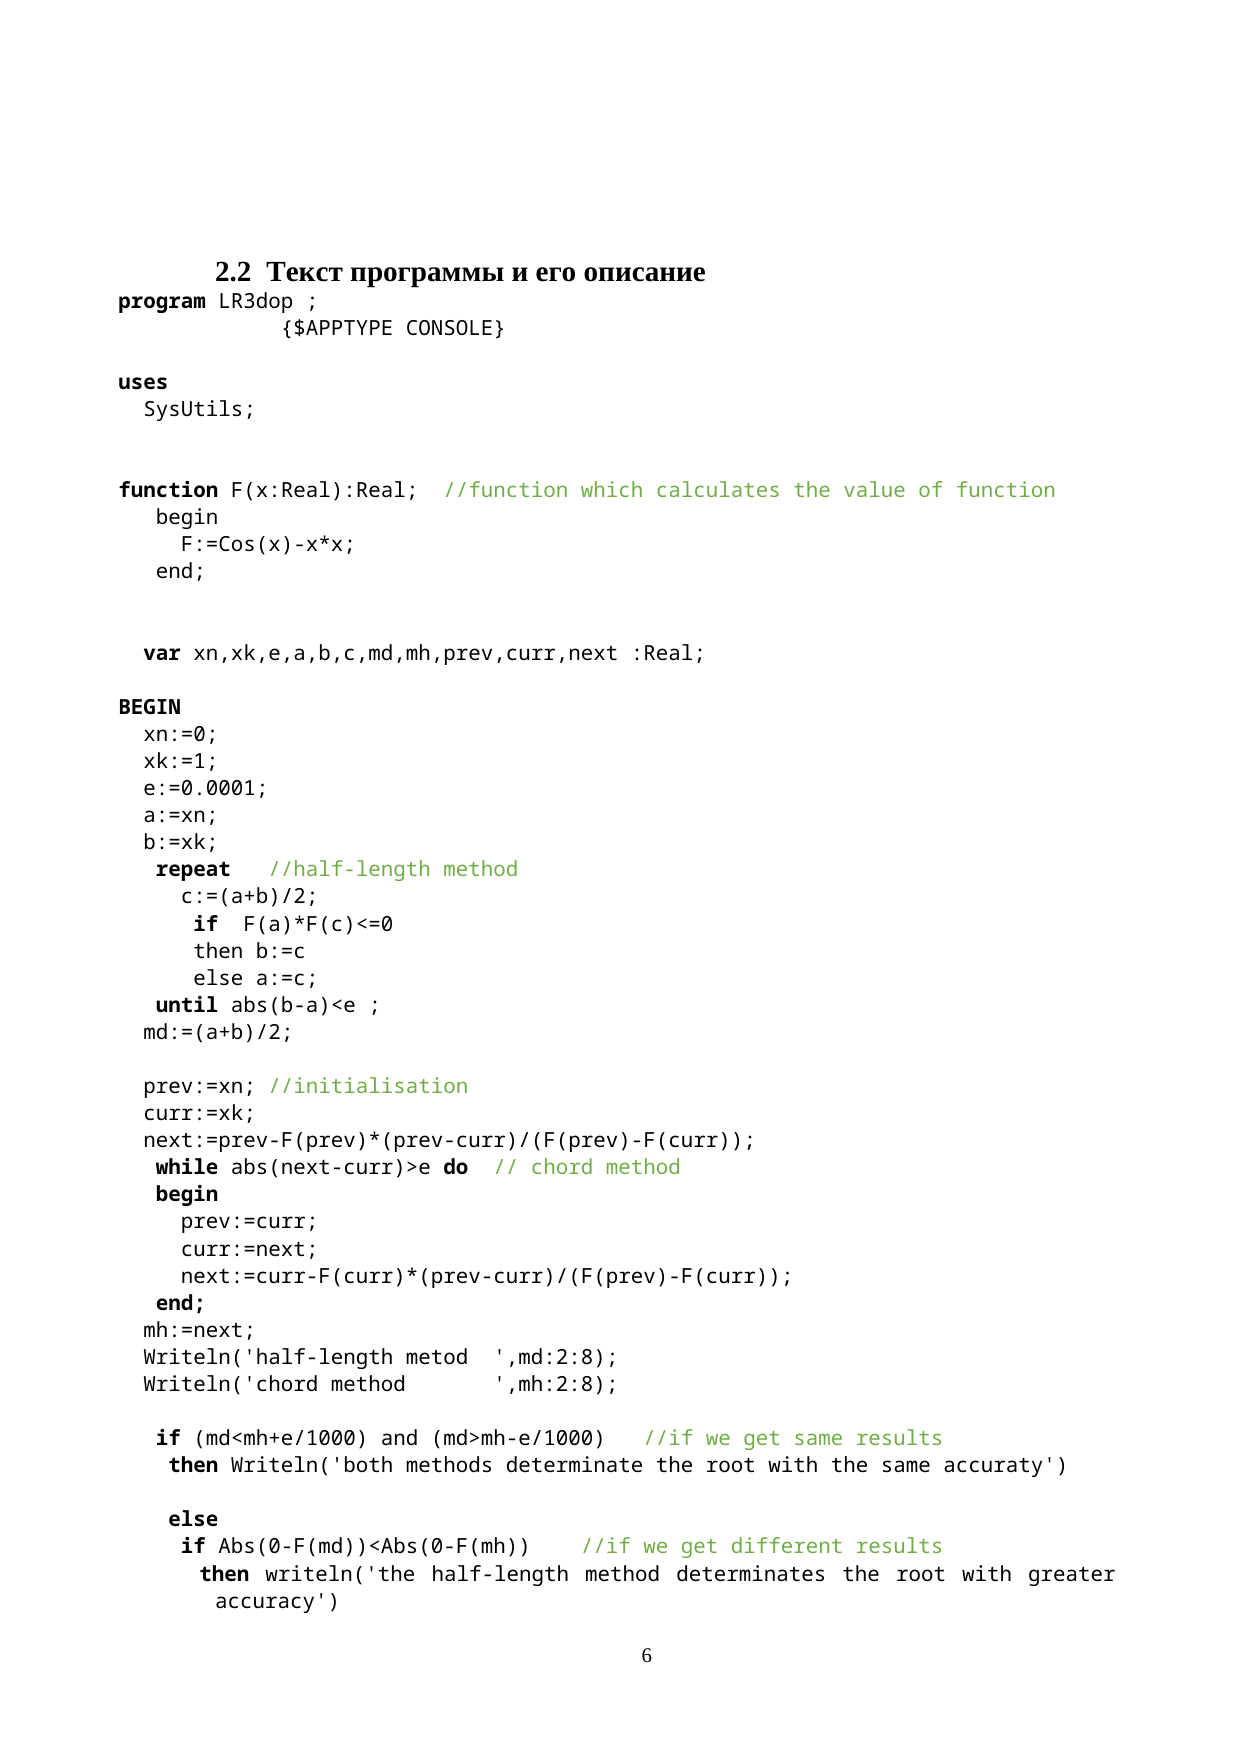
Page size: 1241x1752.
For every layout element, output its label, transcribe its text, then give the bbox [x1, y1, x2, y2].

text xn:=0; [118, 720, 1116, 747]
text xk:=1; [118, 747, 1116, 774]
text until abs(b-a)<e ; [118, 991, 1116, 1018]
text md:=(a+b)/2; [118, 1018, 1116, 1045]
text next:=curr-F(curr)*(prev-curr)/(F(prev)-F(curr)); [118, 1261, 1116, 1288]
text then writeln('the half-length method determinates the root with greater accuracy') [118, 1559, 1116, 1613]
text uses [118, 368, 1116, 395]
text curr:=next; [118, 1234, 1116, 1261]
text curr:=xk; [118, 1099, 1116, 1126]
text begin [118, 503, 1116, 530]
text if F(a)*F(c)<=0 [118, 909, 1116, 936]
list Текст программы и его описание [215, 259, 1116, 286]
text SysUtils; [118, 395, 1116, 422]
text end; [118, 1288, 1116, 1316]
text Writeln('half-length metod ',md:2:8); [118, 1343, 1116, 1370]
text mh:=next; [118, 1316, 1116, 1343]
text e:=0.0001; [118, 774, 1116, 801]
text program LR3dop ; [118, 286, 1116, 313]
text Writeln('chord method ',mh:2:8); [118, 1370, 1116, 1397]
text c:=(a+b)/2; [118, 882, 1116, 909]
text then b:=c [118, 936, 1116, 963]
text while abs(next-curr)>e do // chord method [118, 1153, 1116, 1180]
text else a:=c; [118, 963, 1116, 991]
text F:=Cos(x)-x*x; [118, 530, 1116, 557]
text then Writeln('both methods determinate the root with the same accuraty') [118, 1451, 1116, 1478]
text prev:=xn; //initialisation [118, 1072, 1116, 1099]
text if (md<mh+e/1000) and (md>mh-e/1000) //if we get same results [118, 1424, 1116, 1451]
text repeat //half-length method [118, 855, 1116, 882]
text b:=xk; [118, 828, 1116, 855]
text end; [118, 557, 1116, 584]
text var xn,xk,e,a,b,c,md,mh,prev,curr,next :Real; [118, 638, 1116, 666]
text else [118, 1505, 1116, 1532]
text prev:=curr; [118, 1207, 1116, 1234]
text function F(x:Real):Real; //function which calculates the value of function [118, 476, 1116, 503]
text begin [118, 1180, 1116, 1207]
text BEGIN [118, 693, 1116, 720]
text if Abs(0-F(md))<Abs(0-F(mh)) //if we get different results [118, 1532, 1116, 1559]
text {$APPTYPE CONSOLE} [118, 313, 1116, 341]
text a:=xn; [118, 801, 1116, 828]
text next:=prev-F(prev)*(prev-curr)/(F(prev)-F(curr)); [118, 1126, 1116, 1153]
